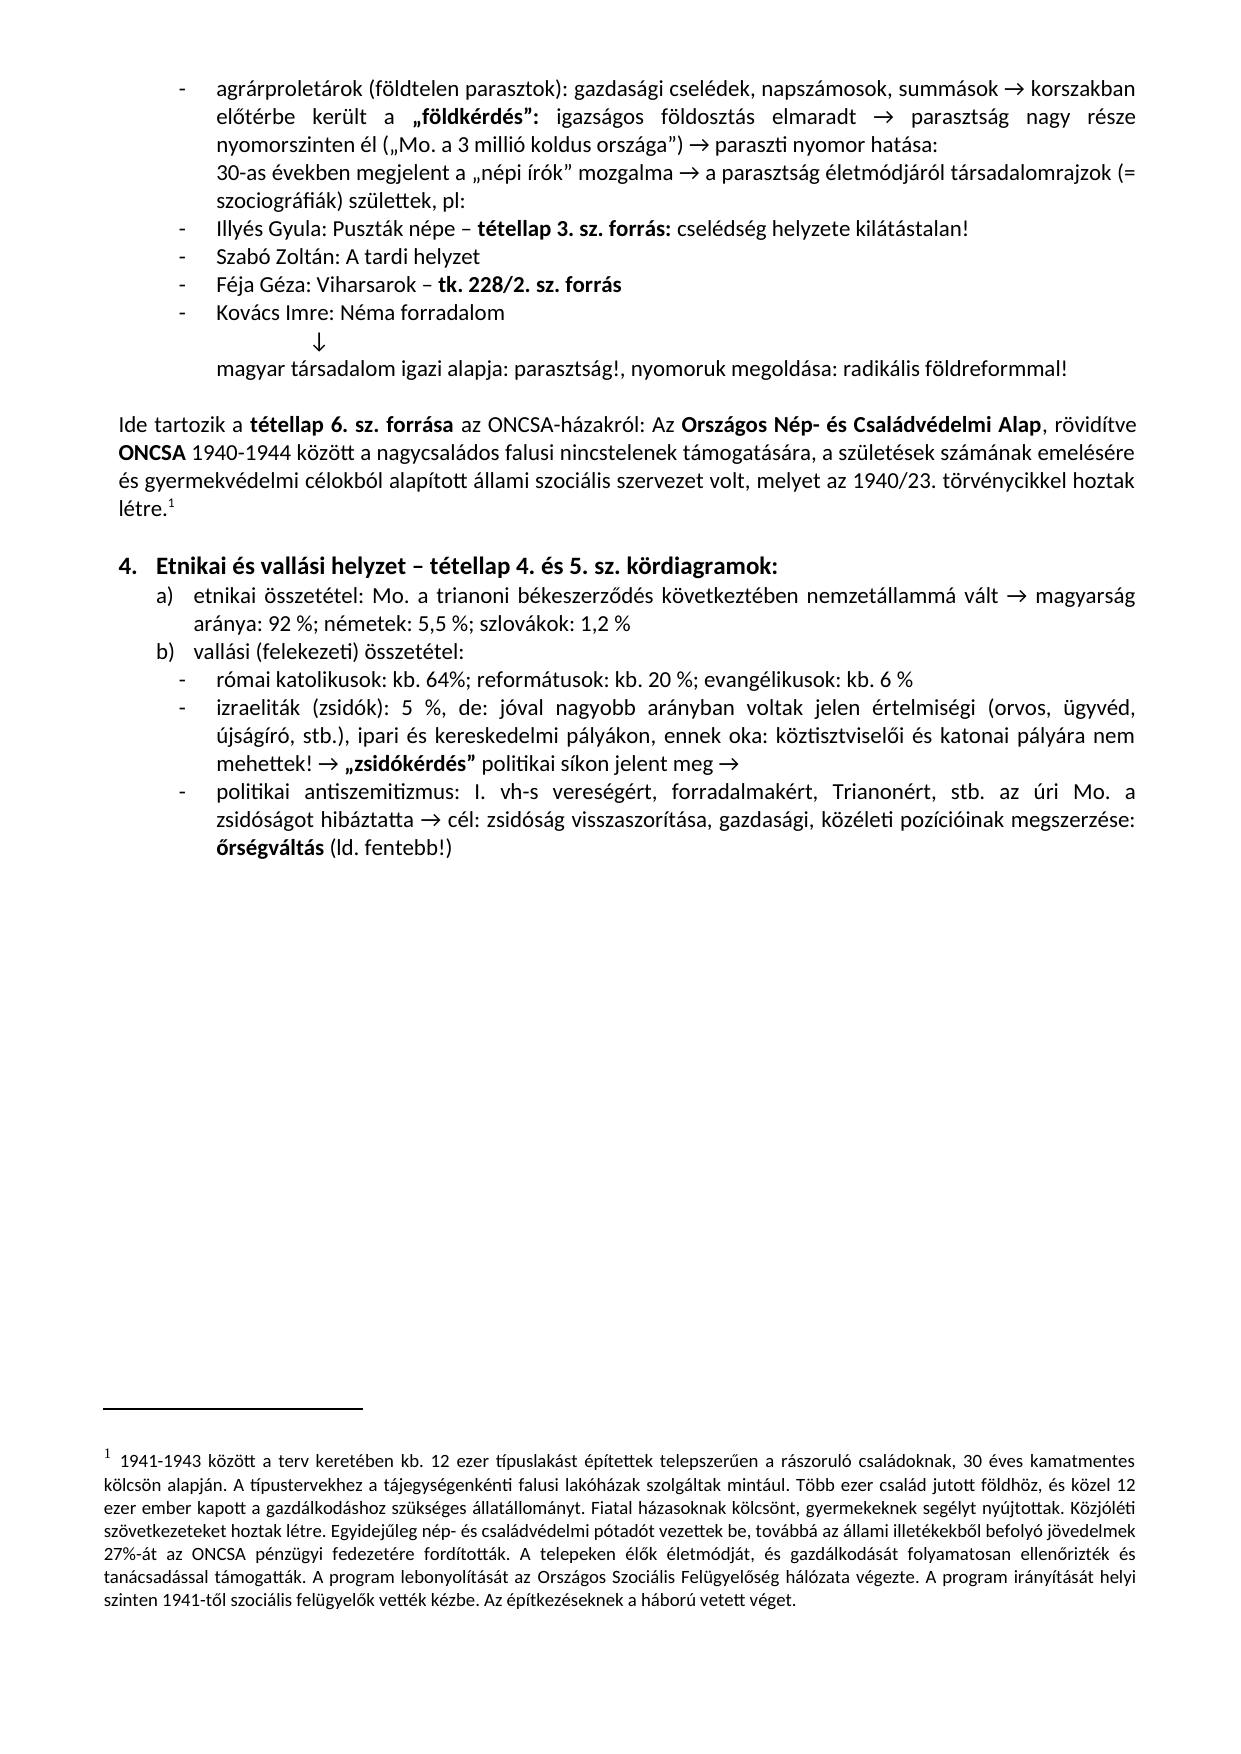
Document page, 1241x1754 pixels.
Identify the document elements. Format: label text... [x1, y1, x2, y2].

list Kovács Imre: Néma forradalom [178, 298, 1137, 326]
list magyar társadalom igazi alapja: parasztság!, nyomoruk megoldása: radikális földreformmal! [216, 354, 1137, 382]
list római katolikusok: kb. 64%; reformátusok: kb. 20 %; evangélikusok: kb. 6 % [178, 665, 1137, 693]
list 30-as években megjelent a „népi írók” mozgalma → a parasztság életmódjáról társadalomrajzok (= szociográfiák) születtek, pl: [216, 158, 1137, 214]
list ↓ [216, 326, 1137, 354]
list etnikai összetétel: Mo. a trianoni békeszerződés következtében nemzetállammá vált → magyarság aránya: 92 %; németek: 5,5 %; szlovákok: 1,2 % [156, 581, 1137, 637]
list Illyés Gyula: Puszták népe – tétellap 3. sz. forrás: cselédség helyzete kilátástalan! [178, 214, 1137, 242]
list politikai antiszemitizmus: I. vh-s vereségért, forradalmakért, Trianonért, stb. az úri Mo. a zsidóságot hibáztatta → cél: zsidóság visszaszorítása, gazdasági, közéleti pozícióinak megszerzése: őrségváltás (ld. fentebb!) [178, 777, 1137, 861]
list Féja Géza: Viharsarok – tk. 228/2. sz. forrás [178, 270, 1137, 298]
list izraeliták (zsidók): 5 %, de: jóval nagyobb arányban voltak jelen értelmiségi (orvos, ügyvéd, újságíró, stb.), ipari és kereskedelmi pályákon, ennek oka: köztisztviselői és katonai pályára nem mehettek! → „zsidókérdés” politikai síkon jelent meg → [178, 693, 1137, 777]
list Ide tartozik a tétellap 6. sz. forrása az ONCSA-házakról: Az Országos Nép- és Családvédelmi Alap, rövidítve ONCSA 1940-1944 között a nagycsaládos falusi nincstelenek támogatására, a születések számának emelésére és gyermekvédelmi célokból alapított állami szociális szervezet volt, melyet az 1940/23. törvénycikkel hoztak létre. [118, 410, 1137, 522]
list Etnikai és vallási helyzet – tétellap 4. és 5. sz. kördiagramok: [118, 550, 1137, 581]
list vallási (felekezeti) összetétel: [156, 637, 1137, 665]
list agrárproletárok (földtelen parasztok): gazdasági cselédek, napszámosok, summások → korszakban előtérbe került a „földkérdés”: igazságos földosztás elmaradt → parasztság nagy része nyomorszinten él („Mo. a 3 millió koldus országa”) → paraszti nyomor hatása: [178, 74, 1137, 158]
list Szabó Zoltán: A tardi helyzet [178, 242, 1137, 270]
